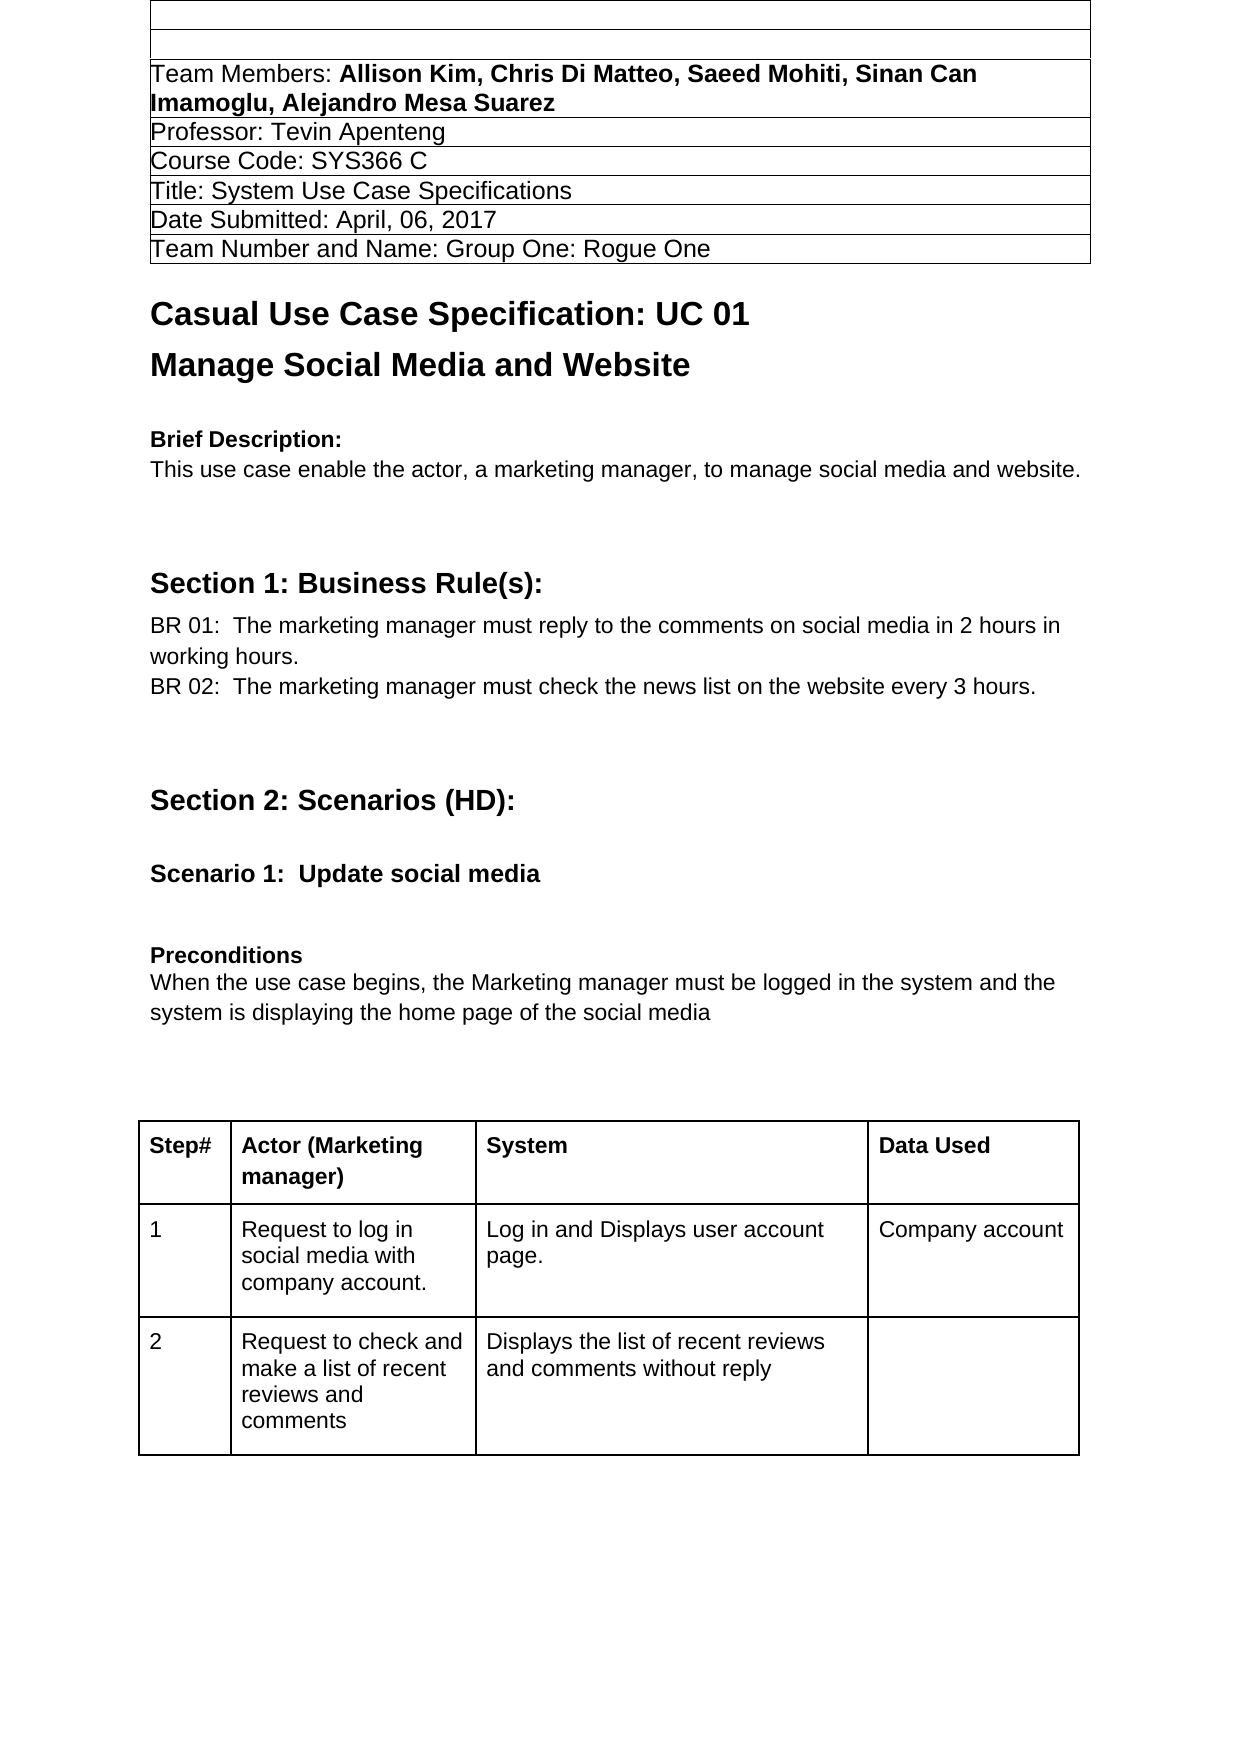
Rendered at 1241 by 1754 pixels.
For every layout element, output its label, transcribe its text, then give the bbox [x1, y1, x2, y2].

table_cell Company account [869, 1205, 1078, 1316]
table_cell 1 [140, 1205, 230, 1316]
table_cell Displays the list of recent reviews and comments without reply [477, 1318, 867, 1454]
text BR 01: The marketing manager must reply to the comments on social media in 2 hours in [150, 612, 1090, 639]
subtitle Casual Use Case Specification: UC 01 [150, 294, 1090, 332]
text Scenario 1: Update social media [150, 859, 1090, 888]
table_header System [477, 1122, 867, 1203]
text Brief Description: [150, 426, 1090, 452]
table_cell Request to log in social media with company account. [232, 1205, 475, 1316]
table_header Step# [140, 1122, 230, 1203]
table_cell Log in and Displays user account page. [477, 1205, 867, 1316]
table_cell [869, 1318, 1078, 1454]
text working hours. [150, 643, 1090, 669]
text This use case enable the actor, a marketing manager, to manage social media and website. [150, 456, 1090, 482]
subtitle Section 1: Business Rule(s): [150, 566, 1090, 600]
subtitle Section 2: Scenarios (HD): [150, 783, 1090, 817]
text Preconditions [150, 942, 1090, 969]
subtitle Manage Social Media and Website [150, 344, 1090, 383]
table_cell Request to check and make a list of recent reviews and comments [232, 1318, 475, 1454]
table_cell 2 [140, 1318, 230, 1454]
text When the use case begins, the Marketing manager must be logged in the system and the system is displaying the home page of the social media [150, 969, 1090, 1025]
table_header Data Used [869, 1122, 1078, 1203]
table_header Actor (Marketing manager) [232, 1122, 475, 1203]
text BR 02: The marketing manager must check the news list on the website every 3 hours. [150, 673, 1090, 699]
